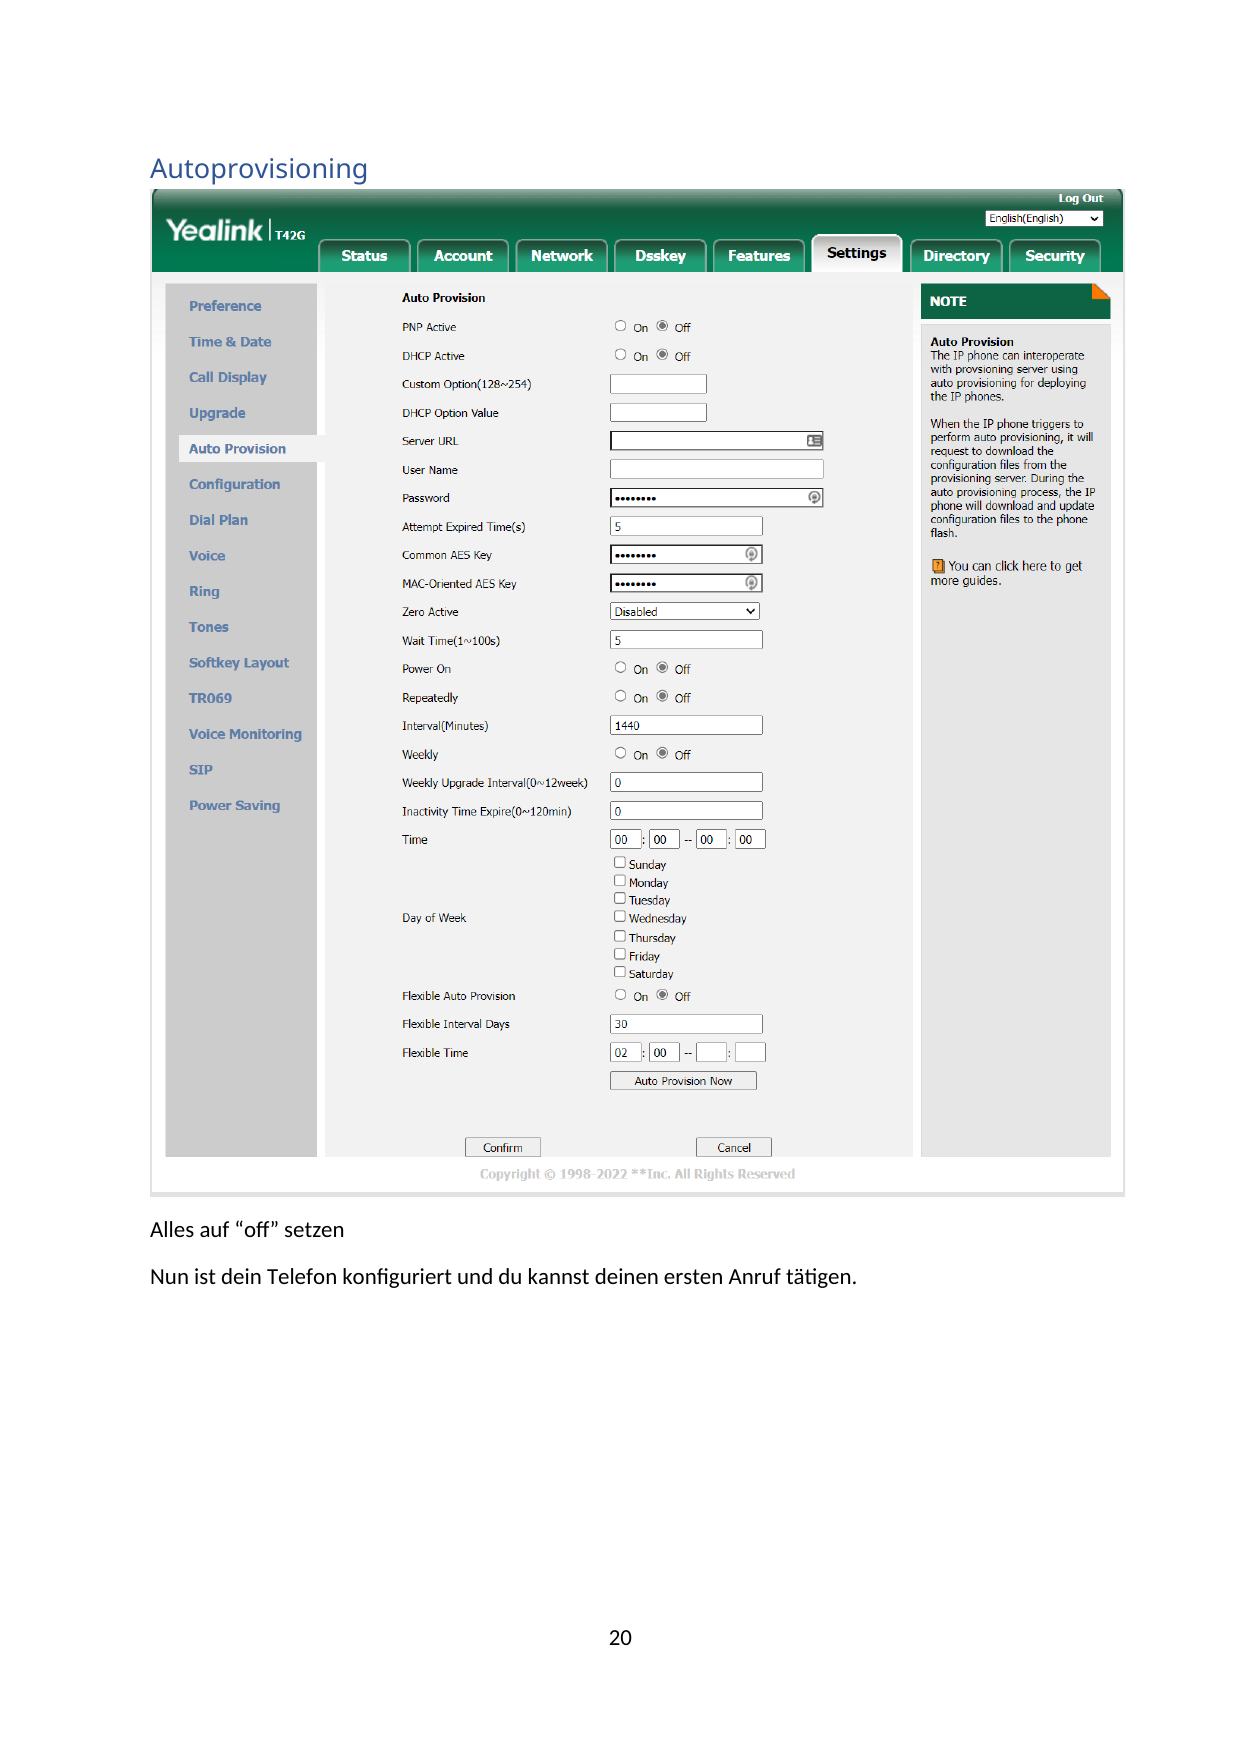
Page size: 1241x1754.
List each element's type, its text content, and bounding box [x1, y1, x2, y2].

text Alles auf “off” setzen [150, 1216, 1090, 1243]
text Nun ist dein Telefon konfiguriert und du kannst deinen ersten Anruf tätigen. [150, 1262, 1090, 1290]
picture [150, 189, 1125, 1197]
subtitle Autoprovisioning [150, 150, 1090, 187]
